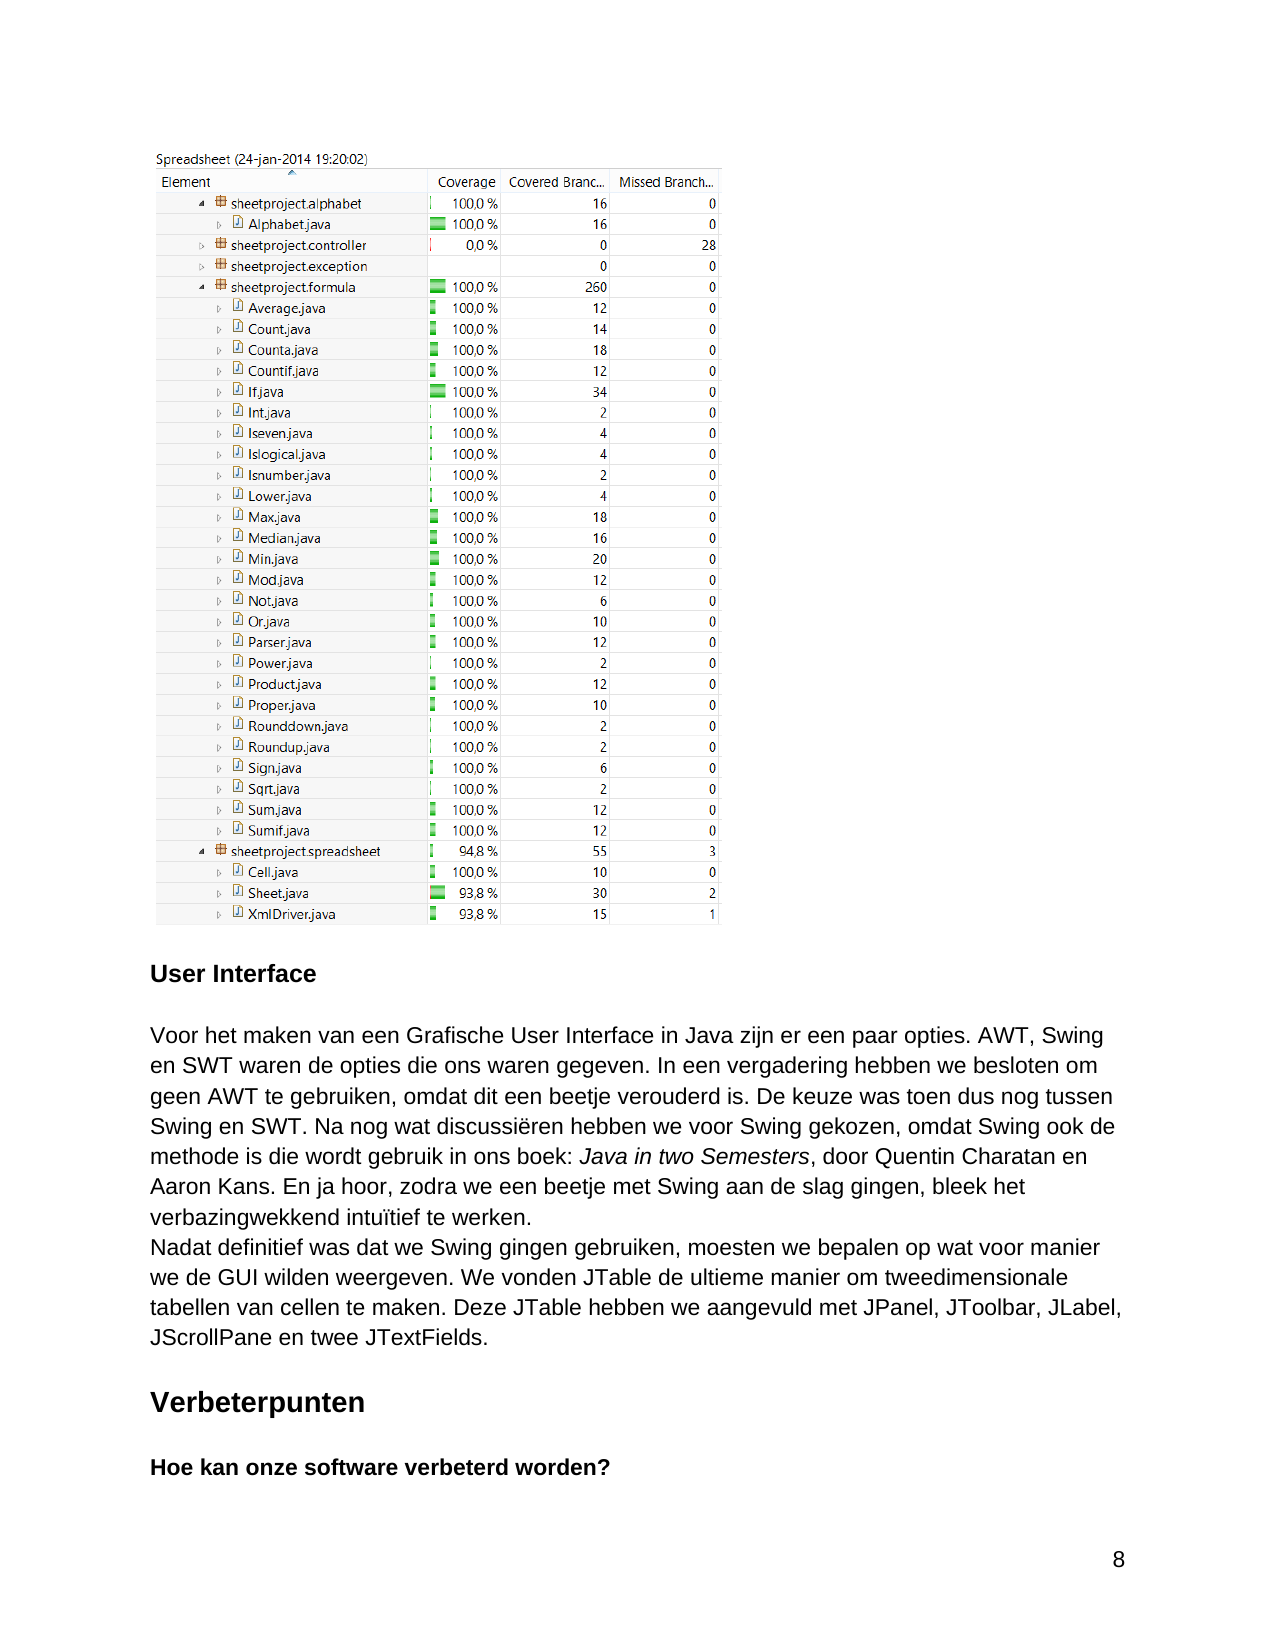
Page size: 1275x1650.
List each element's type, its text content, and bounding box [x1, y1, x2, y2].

text User Interface [150, 959, 1125, 988]
text Nadat definitief was dat we Swing gingen gebruiken, moesten we bepalen op wat voor manier we de GUI wilden weergeven. We vonden JTable de ultieme manier om tweedimensionale tabellen van cellen te maken. Deze JTable hebben we aangevuld met JPanel, JToolbar, JLabel, JScrollPane en twee JTextFields. [150, 1234, 1125, 1351]
picture [150, 150, 722, 925]
text Verbeterpunten [150, 1385, 1125, 1418]
text Hoe kan onze software verbeterd worden? [150, 1453, 1125, 1480]
text Voor het maken van een Grafische User Interface in Java zijn er een paar opties. AWT, Swing en SWT waren de opties die ons waren gegeven. In een vergadering hebben we besloten om geen AWT te gebruiken, omdat dit een beetje verouderd is. De keuze was toen dus nog tussen Swing en SWT. Na nog wat discussiëren hebben we voor Swing gekozen, omdat Swing ook de methode is die wordt gebruik in ons boek: Java in two Semesters, door Quentin Charatan en Aaron Kans. En ja hoor, zodra we een beetje met Swing aan de slag gingen, bleek het verbazingwekkend intuïtief te werken. [150, 1022, 1125, 1230]
